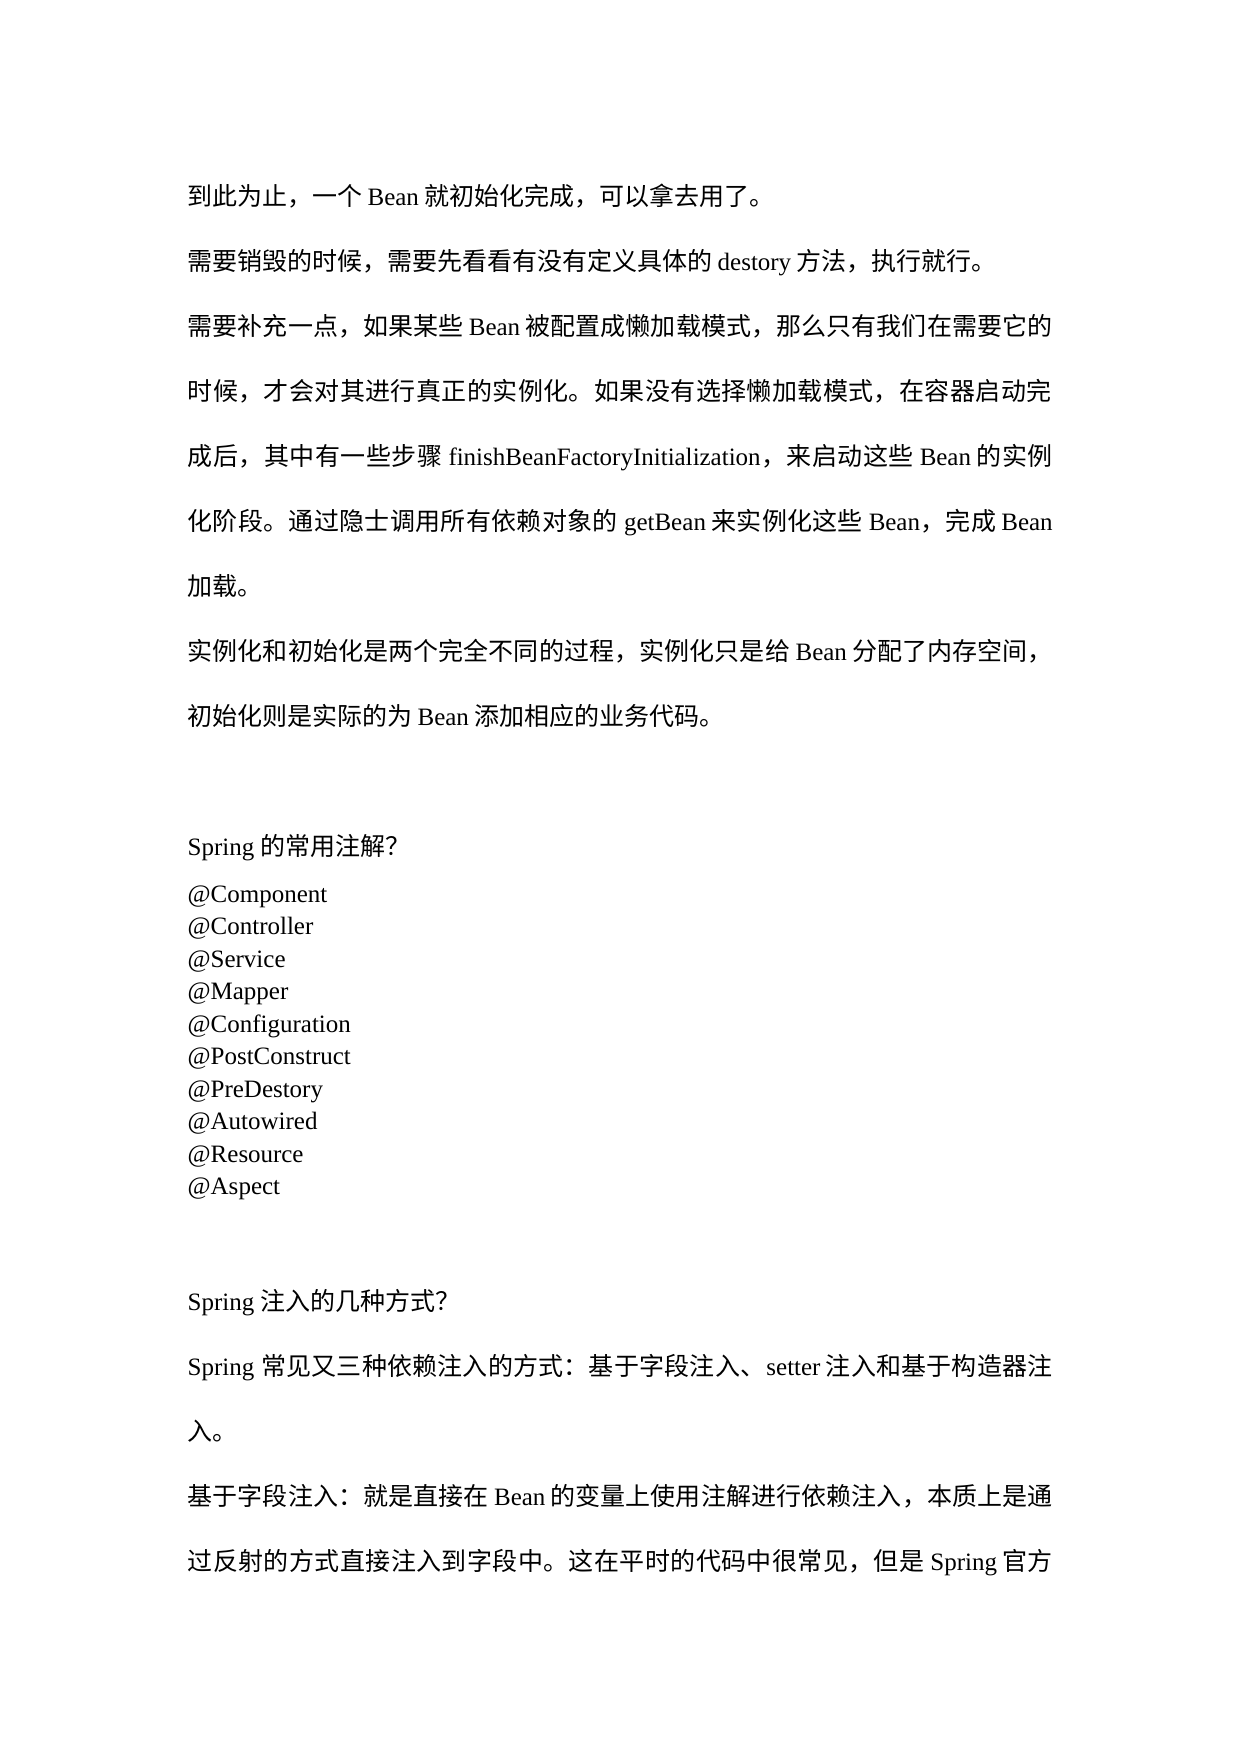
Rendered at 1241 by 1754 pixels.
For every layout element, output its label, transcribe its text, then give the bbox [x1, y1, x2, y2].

text @Controller [187, 909, 1053, 942]
text @Resource [187, 1137, 1053, 1169]
text 实例化和初始化是两个完全不同的过程，实例化只是给Bean分配了内存空间，初始化则是实际的为Bean添加相应的业务代码。 [187, 617, 1053, 747]
text @Configuration [187, 1007, 1053, 1039]
text Spring 常见又三种依赖注入的方式：基于字段注入、setter注入和基于构造器注入。 [187, 1332, 1053, 1462]
text @Component [187, 877, 1053, 909]
text @Autowired [187, 1104, 1053, 1137]
text Spring 的常用注解？ [187, 812, 1053, 877]
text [187, 162, 1053, 227]
text Spring 注入的几种方式？ [187, 1267, 1053, 1332]
text @PostConstruct [187, 1039, 1053, 1072]
text 需要销毁的时候，需要先看看有没有定义具体的destory方法，执行就行。 [187, 227, 1053, 292]
text 需要补充一点，如果某些Bean被配置成懒加载模式，那么只有我们在需要它的时候，才会对其进行真正的实例化。如果没有选择懒加载模式，在容器启动完成后，其中有一些步骤finishBeanFactoryInitialization，来启动这些Bean的实例化阶段。通过隐士调用所有依赖对象的getBean来实例化这些Bean，完成Bean加载。 [187, 292, 1053, 617]
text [187, 1462, 1053, 1592]
text @Mapper [187, 974, 1053, 1007]
text @Aspect [187, 1169, 1053, 1202]
text @PreDestory [187, 1072, 1053, 1104]
text @Service [187, 942, 1053, 974]
